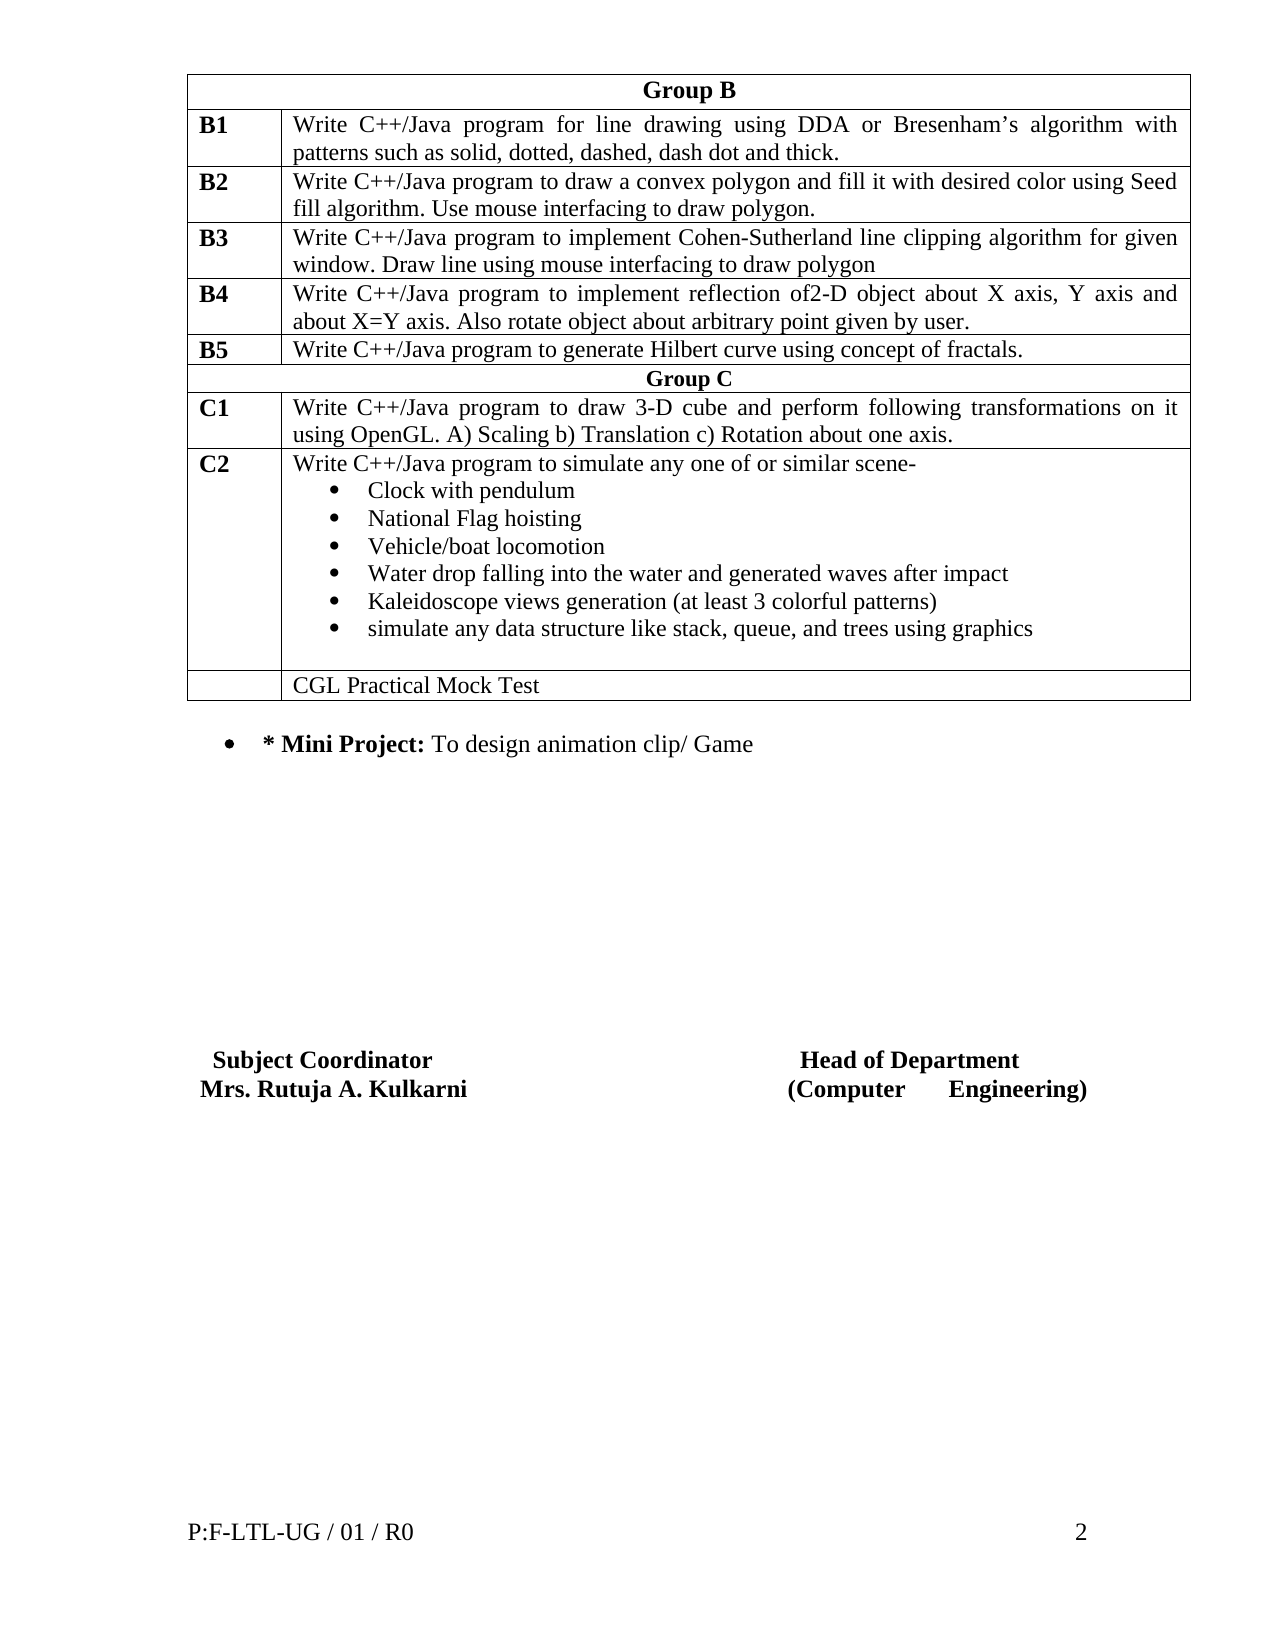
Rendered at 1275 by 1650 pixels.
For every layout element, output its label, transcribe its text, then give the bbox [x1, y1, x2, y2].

table_cell Write C++/Java program to implement Cohen-Sutherland line clipping algorithm for given window. Draw line using mouse interfacing to draw polygon [282, 223, 1190, 278]
table_cell Write C++/Java program to generate Hilbert curve using concept of fractals. [282, 335, 1190, 364]
table_cell B3 [188, 223, 281, 278]
table_cell Group B [188, 75, 1190, 109]
table_cell B1 [188, 110, 281, 166]
list * Mini Project: To design animation clip/ Game [225, 729, 1087, 758]
table_cell Group C [188, 365, 1190, 392]
table_cell CGL Practical Mock Test [282, 671, 1190, 699]
table_cell Write C++/Java program to implement reflection of2-D object about X axis, Y axis and about X=Y axis. Also rotate object about arbitrary point given by user. [282, 279, 1190, 334]
table_cell B2 [188, 167, 281, 222]
table_cell C2 [188, 449, 281, 670]
table_cell Write C++/Java program to draw 3-D cube and perform following transformations on it using OpenGL. A) Scaling b) Translation c) Rotation about one axis. [282, 393, 1190, 448]
text Subject Coordinator Head of Department [187, 1046, 1087, 1074]
text Mrs. Rutuja A. Kulkarni (Computer Engineering) [187, 1074, 1087, 1132]
table_cell B4 [188, 279, 281, 334]
table_cell Write C++/Java program to draw a convex polygon and fill it with desired color using Seed fill algorithm. Use mouse interfacing to draw polygon. [282, 167, 1190, 222]
table_cell [188, 671, 281, 699]
table_cell B5 [188, 335, 281, 364]
table_cell Write C++/Java program to simulate any one of or similar scene- Clock with pendulum National Flag hoisting Vehicle/boat locomotion Water drop falling into the water and generated waves after impact Kaleidoscope views generation (at least 3 colorful patterns) simulate any data structure like stack, queue, and trees using graphics [282, 449, 1190, 670]
table_cell C1 [188, 393, 281, 448]
table_cell Write C++/Java program for line drawing using DDA or Bresenham’s algorithm with patterns such as solid, dotted, dashed, dash dot and thick. [282, 110, 1190, 166]
